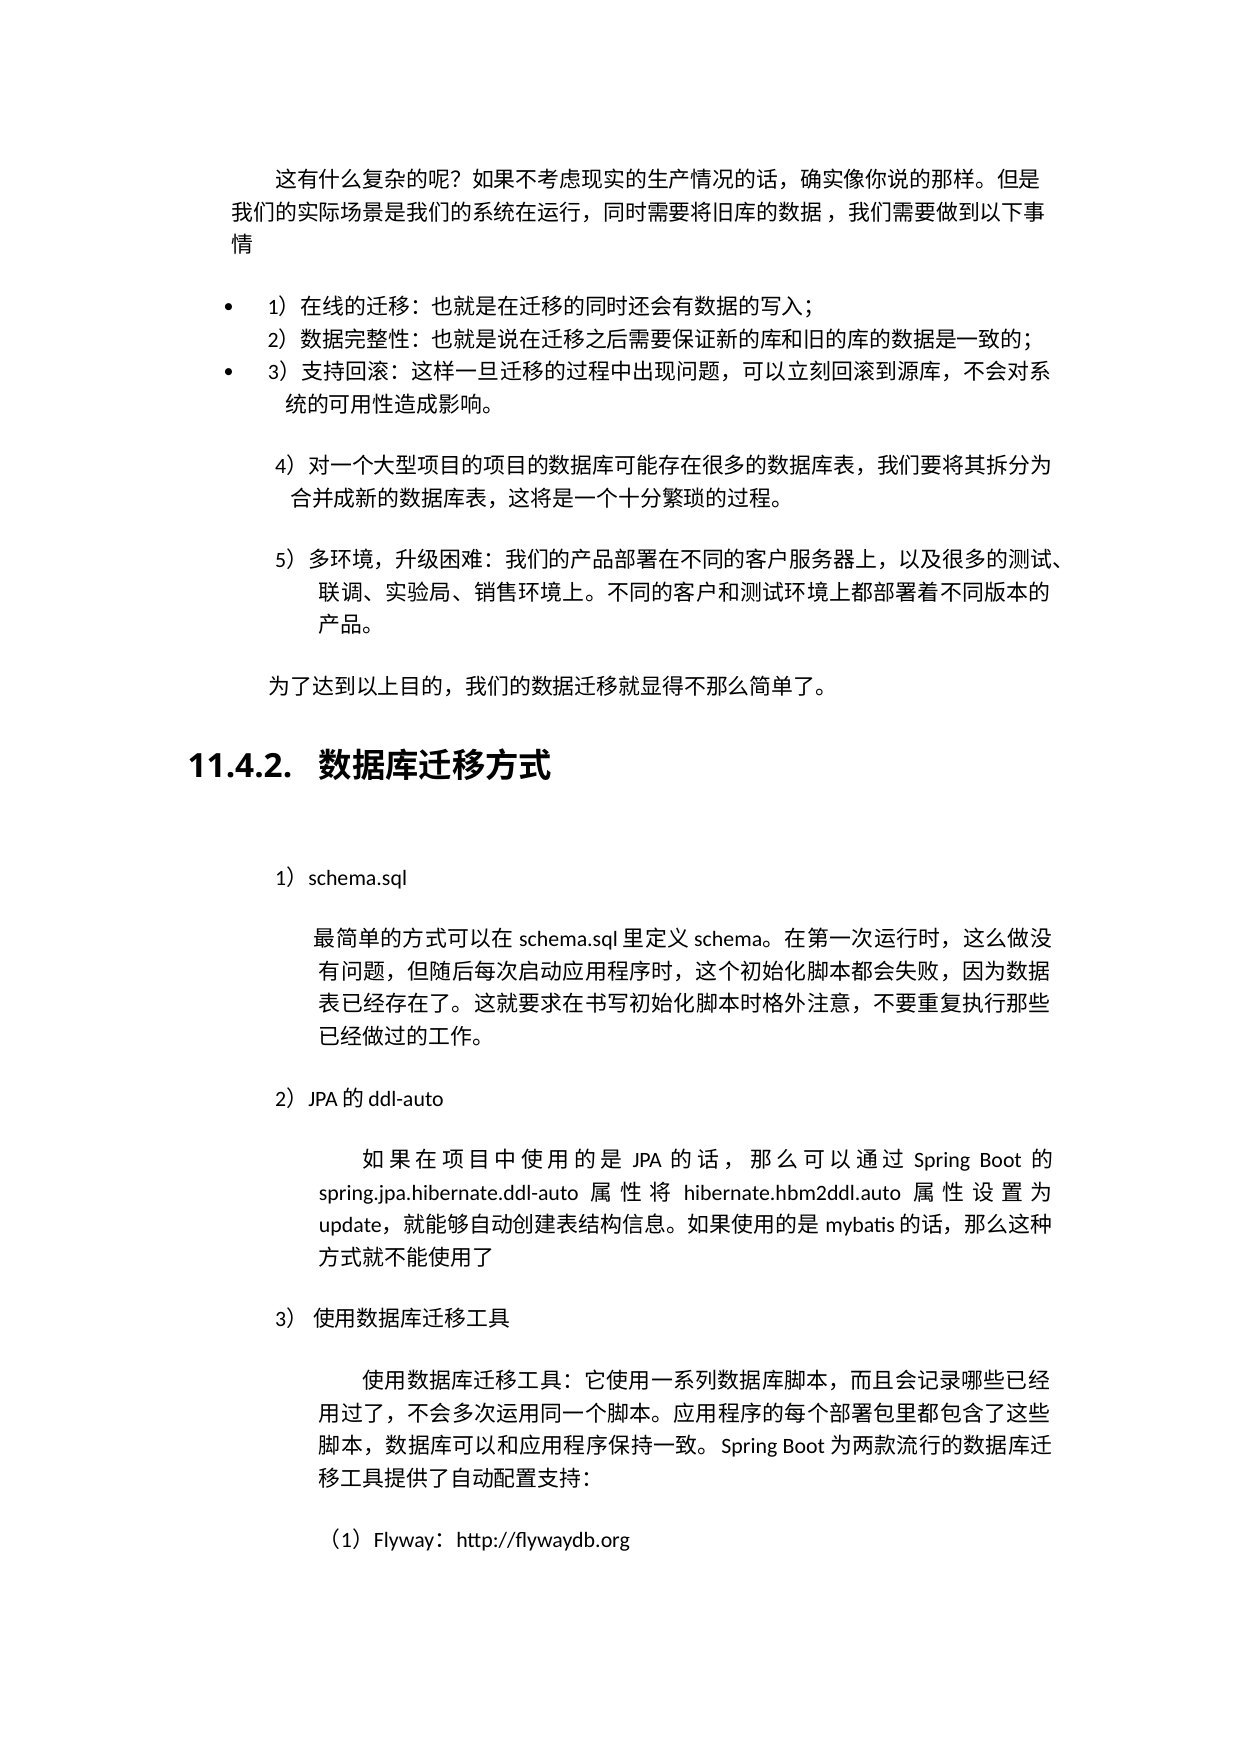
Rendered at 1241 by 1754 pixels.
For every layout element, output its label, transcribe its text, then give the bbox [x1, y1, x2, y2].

list 4）对一个大型项目的项目的数据库可能存在很多的数据库表，我们要将其拆分为 合并成新的数据库表，这将是一个十分繁琐的过程。 [187, 448, 1053, 513]
list 5）多环境，升级困难：我们的产品部署在不同的客户服务器上，以及很多的测试、联调、实验局、销售环境上。不同的客户和测试环境上都部署着不同版本的产品。 [275, 542, 1053, 639]
list 3）支持回滚：这样一旦迁移的过程中出现问题，可以立刻回滚到源库，不会对系 统的可用性造成影响。 [225, 354, 1053, 419]
subtitle 数据库迁移方式 [187, 730, 1053, 795]
list 使用数据库迁移工具：它使用一系列数据库脚本，而且会记录哪些已经用过了，不会多次运用同一个脚本。应用程序的每个部署包里都包含了这些脚本，数据库可以和应用程序保持一致。Spring Boot为两款流行的数据库迁移工具提供了自动配置支持： [275, 1363, 1053, 1493]
list 2）JPA的ddl-auto [275, 1080, 1053, 1113]
list 3） 使用数据库迁移工具 [275, 1301, 1053, 1333]
list （1）Flyway：http://flywaydb.org [275, 1522, 1053, 1554]
list 为了达到以上目的，我们的数据迁移就显得不那么简单了。 [225, 669, 1053, 701]
list 这有什么复杂的呢？如果不考虑现实的生产情况的话，确实像你说的那样。但是我们的实际场景是我们的系统在运行，同时需要将旧库的数据 ，我们需要做到以下事情 [231, 162, 1053, 259]
list 如果在项目中使用的是JPA的话，那么可以通过Spring Boot的spring.jpa.hibernate.ddl-auto属性将hibernate.hbm2ddl.auto属性设置为update，就能够自动创建表结构信息。如果使用的是mybatis的话，那么这种方式就不能使用了 [275, 1142, 1053, 1272]
list 1）schema.sql [275, 859, 1053, 892]
list 最简单的方式可以在schema.sql里定义schema。在第一次运行时，这么做没有问题，但随后每次启动应用程序时，这个初始化脚本都会失败，因为数据表已经存在了。这就要求在书写初始化脚本时格外注意，不要重复执行那些已经做过的工作。 [275, 921, 1053, 1051]
list 1）在线的迁移：也就是在迁移的同时还会有数据的写入； 2）数据完整性：也就是说在迁移之后需要保证新的库和旧的库的数据是一致的； [225, 289, 1053, 354]
